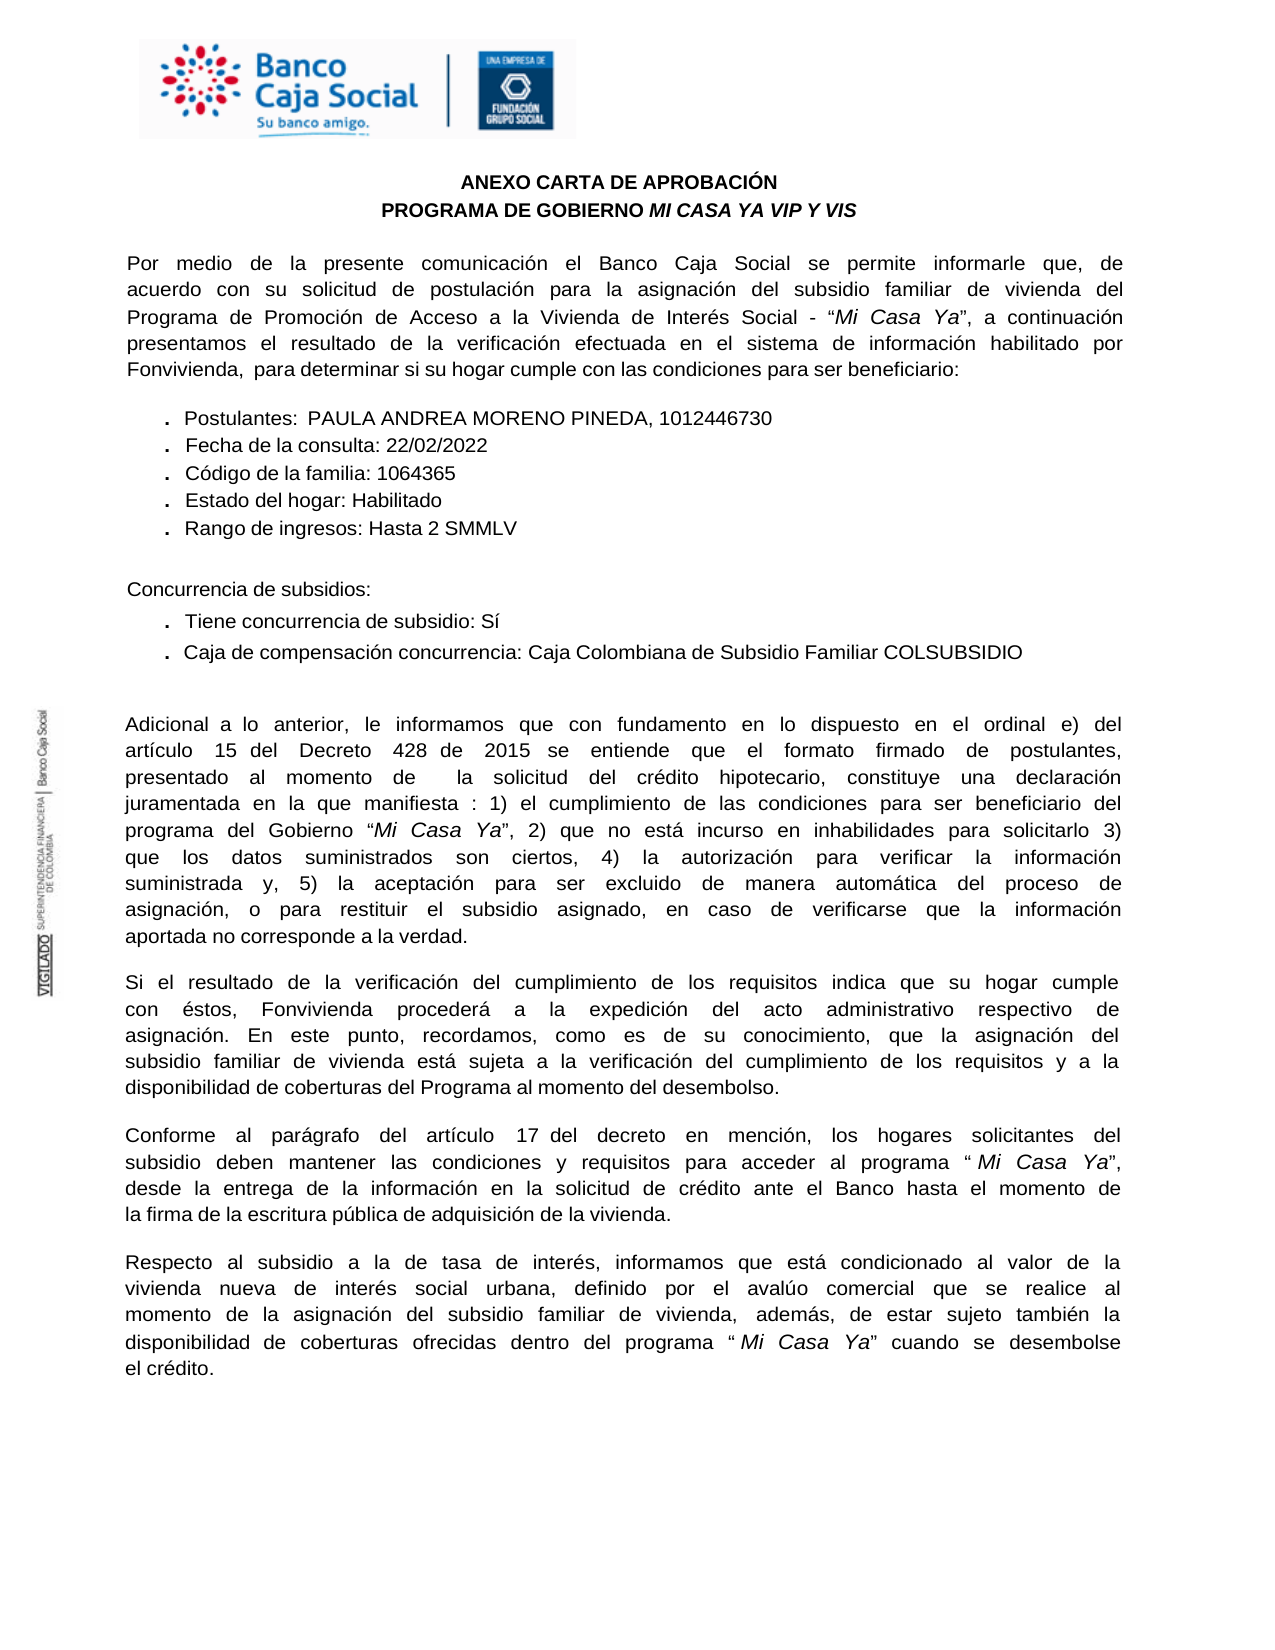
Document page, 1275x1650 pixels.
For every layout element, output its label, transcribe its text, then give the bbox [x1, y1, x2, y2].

text . Rango de ingresos: Hasta 2 SMMLV [164, 517, 1137, 540]
text Por medio de la presente comunicación el Banco Caja Social se permite informarle que, de acuerdo con su solicitud de postulación para la asignación del subsidio familiar de vivienda del Programa de Promoción de Acceso a la Vivienda de Interés Social - “Mi Casa Ya”, a continuación presentamos el resultado de la verificación efectuada en el sistema de información habilitado por Fonvivienda, para determinar si su hogar cumple con las condiciones para ser beneficiario: [127, 252, 1123, 381]
text Concurrencia de subsidios: [127, 578, 1137, 601]
text . Caja de compensación concurrencia: Caja Colombiana de Subsidio Familiar COLSUBSIDIO [164, 641, 1137, 664]
text . Postulantes: PAULA ANDREA MORENO PINEDA, 1012446730 [164, 407, 1137, 430]
text ANEXO CARTA DE APROBACIÓN PROGRAMA DE GOBIERNO MI CASA YA VIP Y VIS [381, 171, 893, 221]
text . Estado del hogar: Habilitado [164, 489, 1137, 512]
text . Código de la familia: 1064365 [164, 462, 1137, 485]
text . Tiene concurrencia de subsidio: Sí [164, 609, 1137, 632]
picture [31, 706, 64, 1001]
text Si el resultado de la verificación del cumplimiento de los requisitos indica que su hogar cumple con éstos, Fonvivienda procederá a la expedición del acto administrativo respectivo de asignación. En este punto, recordamos, como es de su conocimiento, que la asignación del subsidio familiar de vivienda está sujeta a la verificación del cumplimiento de los requisitos y a la disponibilidad de coberturas del Programa al momento del desembolso. [125, 971, 1120, 1099]
text . Fecha de la consulta: 22/02/2022 [164, 434, 1137, 457]
text Respecto al subsidio a la de tasa de interés, informamos que está condicionado al valor de la vivienda nueva de interés social urbana, definido por el avalúo comercial que se realice al momento de la asignación del subsidio familiar de vivienda, además, de estar sujeto también la disponibilidad de coberturas ofrecidas dentro del programa “ Mi Casa Ya” cuando se desembolse el crédito. [125, 1251, 1121, 1380]
picture [139, 39, 577, 139]
text Conforme al parágrafo del artículo 17 del decreto en mención, los hogares solicitantes del subsidio deben mantener las condiciones y requisitos para acceder al programa “ Mi Casa Ya”, desde la entrega de la información en la solicitud de crédito ante el Banco hasta el momento de la firma de la escritura pública de adquisición de la vivienda. [125, 1124, 1122, 1226]
text Adicional a lo anterior, le informamos que con fundamento en lo dispuesto en el ordinal e) del artículo 15 del Decreto 428 de 2015 se entiende que el formato firmado de postulantes, presentado al momento de la solicitud del crédito hipotecario, constituye una declaración juramentada en la que manifiesta : 1) el cumplimiento de las condiciones para ser beneficiario del programa del Gobierno “Mi Casa Ya”, 2) que no está incurso en inhabilidades para solicitarlo 3) que los datos suministrados son ciertos, 4) la autorización para verificar la información suministrada y, 5) la aceptación para ser excluido de manera automática del proceso de asignación, o para restituir el subsidio asignado, en caso de verificarse que la información aportada no corresponde a la verdad. [125, 713, 1122, 947]
